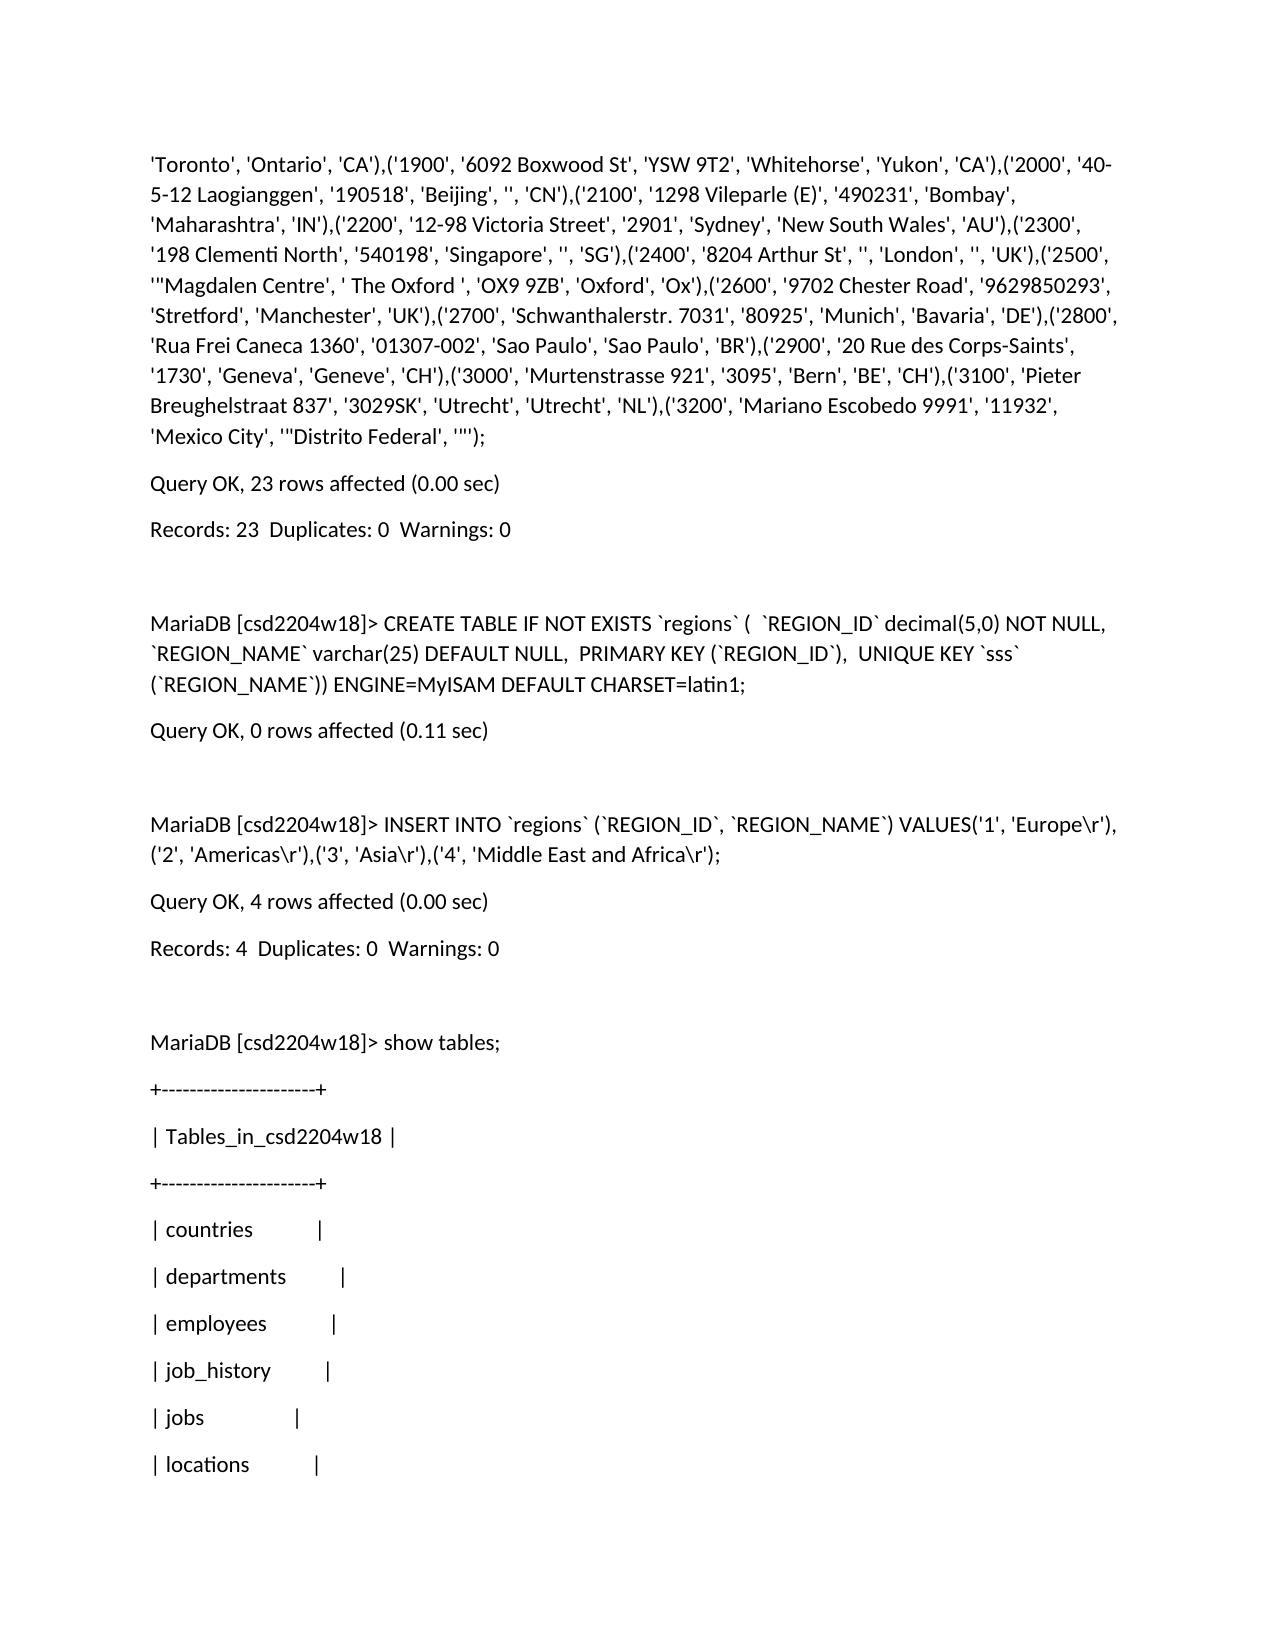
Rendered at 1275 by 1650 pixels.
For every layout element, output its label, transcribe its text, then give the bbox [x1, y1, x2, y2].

text | departments | [150, 1262, 1125, 1291]
text MariaDB [csd2204w18]> CREATE TABLE IF NOT EXISTS `regions` ( `REGION_ID` decimal(5,0) NOT NULL, `REGION_NAME` varchar(25) DEFAULT NULL, PRIMARY KEY (`REGION_ID`), UNIQUE KEY `sss` (`REGION_NAME`)) ENGINE=MyISAM DEFAULT CHARSET=latin1; [150, 609, 1125, 698]
text | locations | [150, 1450, 1125, 1478]
text MariaDB [csd2204w18]> INSERT INTO `regions` (`REGION_ID`, `REGION_NAME`) VALUES('1', 'Europe\r'),('2', 'Americas\r'),('3', 'Asia\r'),('4', 'Middle East and Africa\r'); [150, 810, 1125, 869]
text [150, 150, 1125, 450]
text +----------------------+ [150, 1075, 1125, 1103]
text | Tables_in_csd2204w18 | [150, 1122, 1125, 1150]
text | countries | [150, 1216, 1125, 1244]
text | employees | [150, 1309, 1125, 1337]
text +----------------------+ [150, 1169, 1125, 1197]
text Query OK, 4 rows affected (0.00 sec) [150, 887, 1125, 916]
text | job_history | [150, 1356, 1125, 1384]
text Query OK, 0 rows affected (0.11 sec) [150, 717, 1125, 745]
text Records: 23 Duplicates: 0 Warnings: 0 [150, 516, 1125, 544]
text | jobs | [150, 1403, 1125, 1431]
text Records: 4 Duplicates: 0 Warnings: 0 [150, 934, 1125, 962]
text Query OK, 23 rows affected (0.00 sec) [150, 469, 1125, 497]
text MariaDB [csd2204w18]> show tables; [150, 1028, 1125, 1056]
